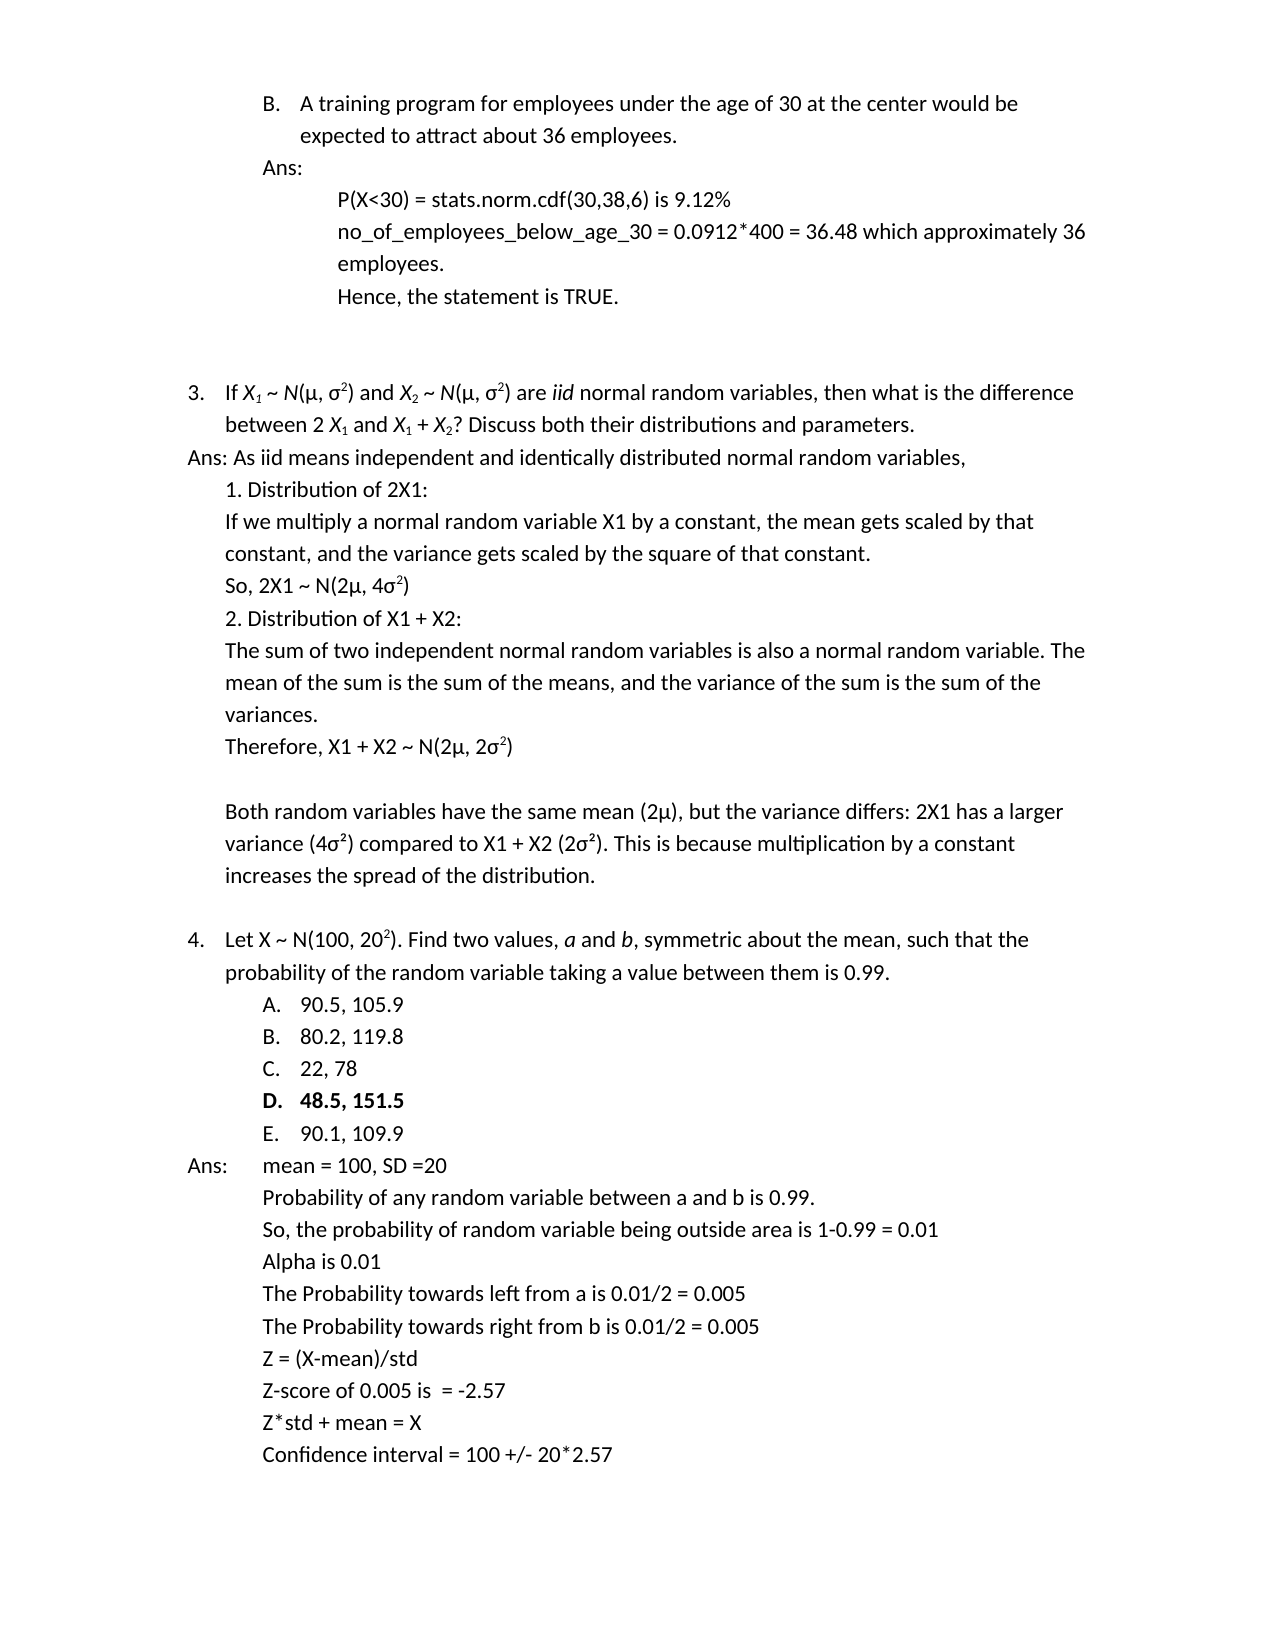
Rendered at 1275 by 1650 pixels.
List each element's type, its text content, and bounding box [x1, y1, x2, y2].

text Ans: As iid means independent and identically distributed normal random variables, [187, 443, 1087, 471]
list 80.2, 119.8 [262, 1022, 1087, 1050]
text Z = (X-mean)/std [187, 1344, 1087, 1372]
text Ans: mean = 100, SD =20 [187, 1151, 1087, 1179]
text P(X<30) = stats.norm.cdf(30,38,6) is 9.12% [262, 185, 1087, 213]
text The sum of two independent normal random variables is also a normal random variable. The mean of the sum is the sum of the means, and the variance of the sum is the sum of the variances. [225, 636, 1087, 728]
list If X1 ~ N(μ, σ2) and X2 ~ N(μ, σ2) are iid normal random variables, then what is the difference between 2 X1 and X1 + X2? Discuss both their distributions and parameters. [187, 378, 1087, 438]
list 22, 78 [262, 1054, 1087, 1082]
text Ans: [262, 153, 1087, 181]
text Therefore, X1 + X2 ~ N(2μ, 2σ2) [225, 732, 1087, 760]
text The Probability towards left from a is 0.01/2 = 0.005 [187, 1279, 1087, 1308]
list Let X ~ N(100, 202). Find two values, a and b, symmetric about the mean, such that the probability of the random variable taking a value between them is 0.99. [187, 926, 1087, 986]
text Z*std + mean = X [187, 1408, 1087, 1436]
text Z-score of 0.005 is = -2.57 [187, 1376, 1087, 1404]
text The Probability towards right from b is 0.01/2 = 0.005 [187, 1312, 1087, 1340]
text 2. Distribution of X1 + X2: [225, 604, 1087, 632]
text Both random variables have the same mean (2μ), but the variance differs: 2X1 has a larger variance (4σ²) compared to X1 + X2 (2σ²). This is because multiplication by a constant increases the spread of the distribution. [225, 797, 1087, 889]
text Confidence interval = 100 +/- 20*2.57 [187, 1441, 1087, 1468]
text 1. Distribution of 2X1: [187, 475, 1087, 503]
text So, 2X1 ~ N(2μ, 4σ2) [225, 571, 1087, 599]
list 90.1, 109.9 [262, 1119, 1087, 1147]
list A training program for employees under the age of 30 at the center would be expected to attract about 36 employees. [262, 89, 1087, 149]
text Alpha is 0.01 [187, 1247, 1087, 1275]
list 48.5, 151.5 [262, 1086, 1087, 1114]
text If we multiply a normal random variable X1 by a constant, the mean gets scaled by that constant, and the variance gets scaled by the square of that constant. [225, 507, 1087, 567]
text Probability of any random variable between a and b is 0.99. [187, 1183, 1087, 1211]
text So, the probability of random variable being outside area is 1-0.99 = 0.01 [187, 1215, 1087, 1243]
text no_of_employees_below_age_30 = 0.0912*400 = 36.48 which approximately 36 employees. [337, 217, 1087, 278]
text Hence, the statement is TRUE. [337, 282, 1087, 310]
list 90.5, 105.9 [262, 990, 1087, 1018]
